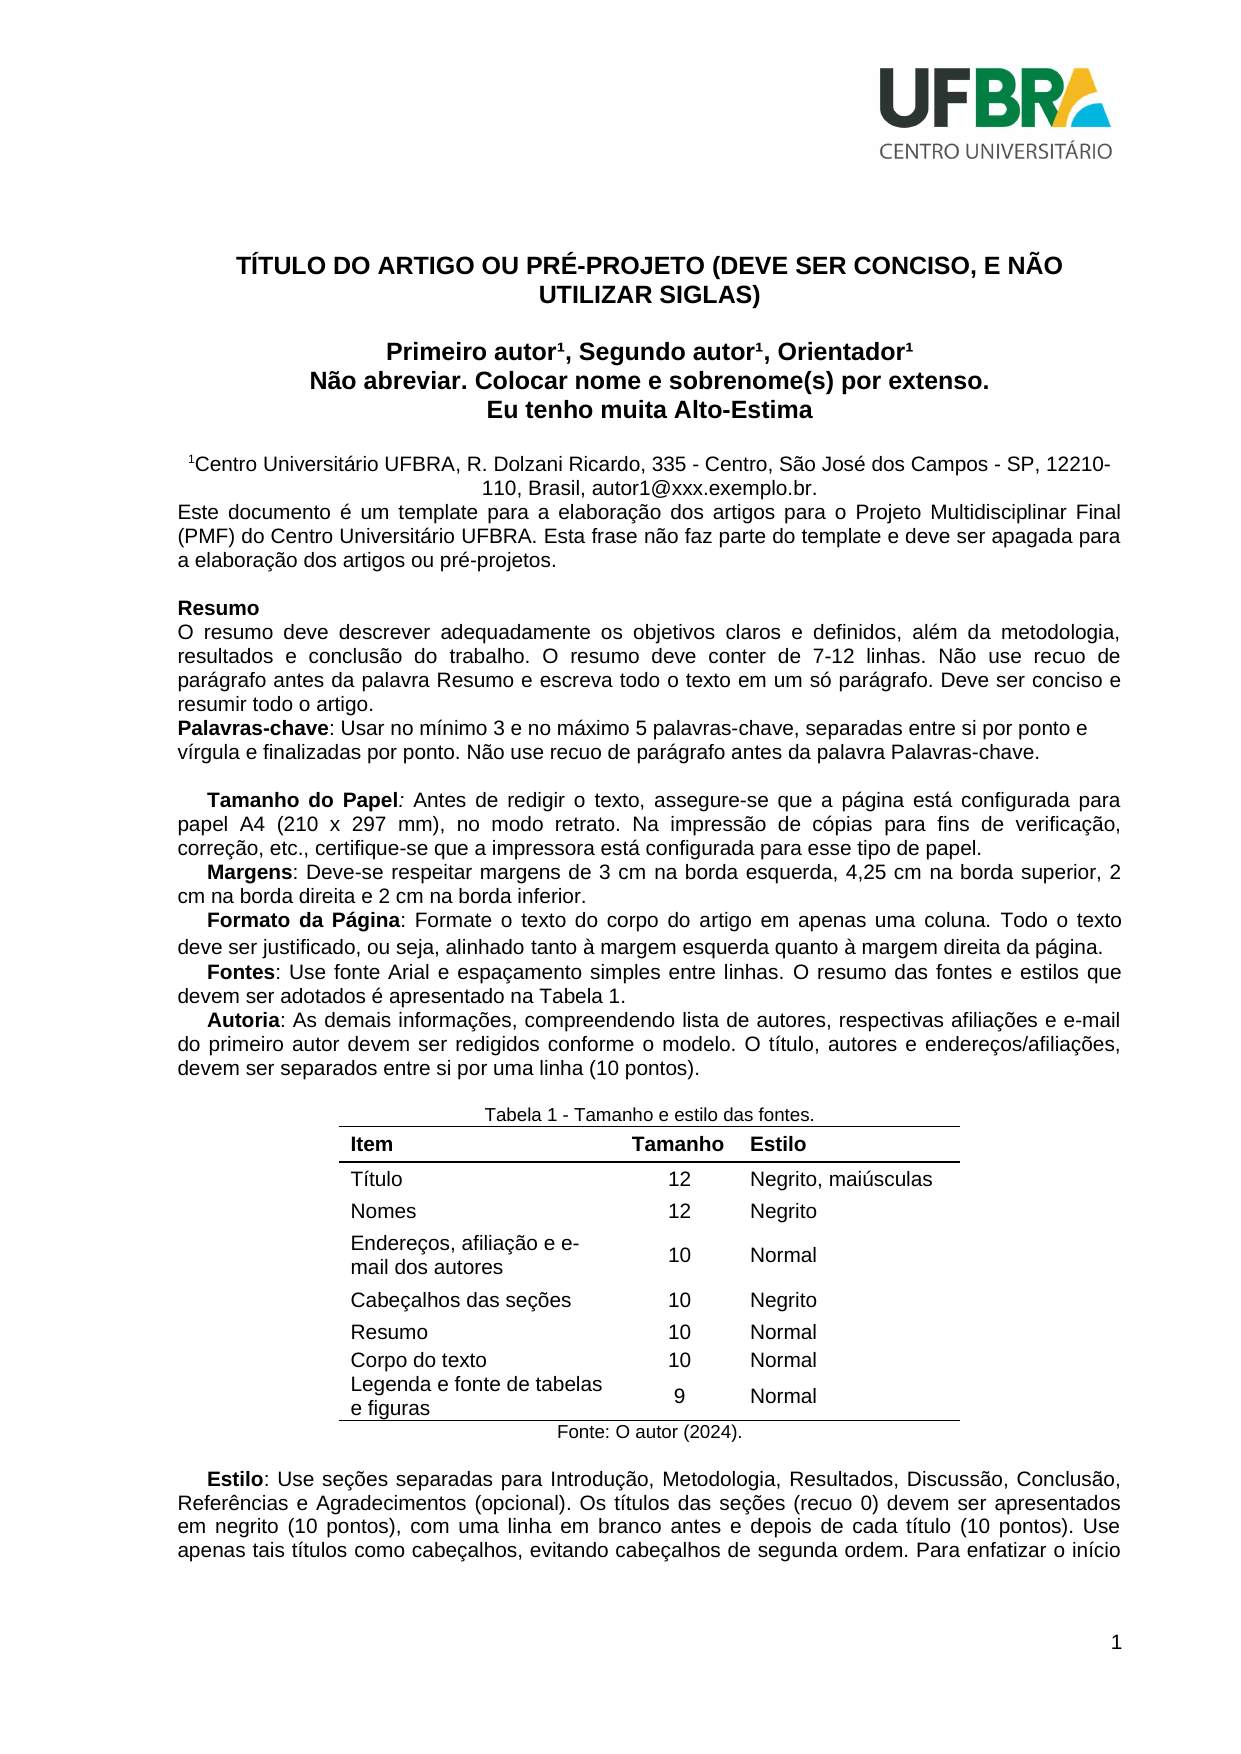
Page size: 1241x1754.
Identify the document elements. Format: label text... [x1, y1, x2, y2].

text Tabela 1 - Tamanho e estilo das fontes. [177, 1104, 1122, 1126]
table_cell Cabeçalhos das seções [339, 1283, 620, 1316]
table_cell Normal [739, 1348, 960, 1372]
table_cell Resumo [339, 1316, 620, 1348]
table_header Estilo [739, 1127, 960, 1161]
table_cell 10 [620, 1348, 738, 1372]
table_cell 10 [620, 1283, 738, 1316]
text Fontes: Use fonte Arial e espaçamento simples entre linhas. O resumo das fontes e estilos que devem ser adotados é apresentado na Tabela 1. [177, 960, 1122, 1008]
table_cell 10 [620, 1316, 738, 1348]
table_cell Legenda e fonte de tabelas e figuras [339, 1372, 620, 1420]
text Fonte: O autor (2024). [177, 1421, 1122, 1442]
table_cell 9 [620, 1372, 738, 1420]
text Tamanho do Papel: Antes de redigir o texto, assegure-se que a página está configurada para papel A4 (210 x 297 mm), no modo retrato. Na impressão de cópias para fins de verificação, correção, etc., certifique-se que a impressora está configurada para esse tipo de papel. [177, 788, 1122, 859]
text Não abreviar. Colocar nome e sobrenome(s) por extenso. [177, 366, 1122, 395]
text Este documento é um template para a elaboração dos artigos para o Projeto Multidisciplinar Final (PMF) do Centro Universitário UFBRA. Esta frase não faz parte do template e deve ser apagada para a elaboração dos artigos ou pré-projetos. [177, 500, 1122, 572]
text Resumo [177, 596, 1122, 620]
table_cell 12 [620, 1163, 738, 1195]
text Primeiro autor¹, Segundo autor¹, Orientador¹ [177, 337, 1122, 366]
text 1Centro Universitário UFBRA, R. Dolzani Ricardo, 335 - Centro, São José dos Campos - SP, 12210-110, Brasil, autor1@xxx.exemplo.br. [177, 452, 1122, 500]
text Formato da Página: Formate o texto do corpo do artigo em apenas uma coluna. Todo o texto deve ser justificado, ou seja, alinhado tanto à margem esquerda quanto à margem direita da página. [177, 907, 1122, 960]
text O resumo deve descrever adequadamente os objetivos claros e definidos, além da metodologia, resultados e conclusão do trabalho. O resumo deve conter de 7-12 linhas. Não use recuo de parágrafo antes da palavra Resumo e escreva todo o texto em um só parágrafo. Deve ser conciso e resumir todo o artigo. [177, 620, 1122, 716]
table_cell 10 [620, 1227, 738, 1283]
text Palavras-chave: Usar no mínimo 3 e no máximo 5 palavras-chave, separadas entre si por ponto e vírgula e finalizadas por ponto. Não use recuo de parágrafo antes da palavra Palavras-chave. [177, 716, 1122, 764]
table_cell Negrito [739, 1195, 960, 1227]
picture [869, 57, 1123, 170]
table_cell Normal [739, 1227, 960, 1283]
table_cell 12 [620, 1195, 738, 1227]
text TÍTULO DO ARTIGO OU PRÉ-PROJETO (DEVE SER CONCISO, E NÃO UTILIZAR SIGLAS) [177, 251, 1122, 308]
table_cell Normal [739, 1372, 960, 1420]
table_cell Título [339, 1163, 620, 1195]
table_cell Negrito [739, 1283, 960, 1316]
table_cell Endereços, afiliação e e-mail dos autores [339, 1227, 620, 1283]
table_cell Nomes [339, 1195, 620, 1227]
table_cell Negrito, maiúsculas [739, 1163, 960, 1195]
text Eu tenho muita Alto-Estima [177, 395, 1122, 423]
table_cell Corpo do texto [339, 1348, 620, 1372]
text Autoria: As demais informações, compreendendo lista de autores, respectivas afiliações e e-mail do primeiro autor devem ser redigidos conforme o modelo. O título, autores e endereços/afiliações, devem ser separados entre si por uma linha (10 pontos). [177, 1008, 1122, 1080]
table_cell Normal [739, 1316, 960, 1348]
table_header Item [339, 1127, 620, 1161]
text Margens: Deve-se respeitar margens de 3 cm na borda esquerda, 4,25 cm na borda superior, 2 cm na borda direita e 2 cm na borda inferior. [177, 859, 1122, 907]
table_header Tamanho [620, 1127, 738, 1161]
